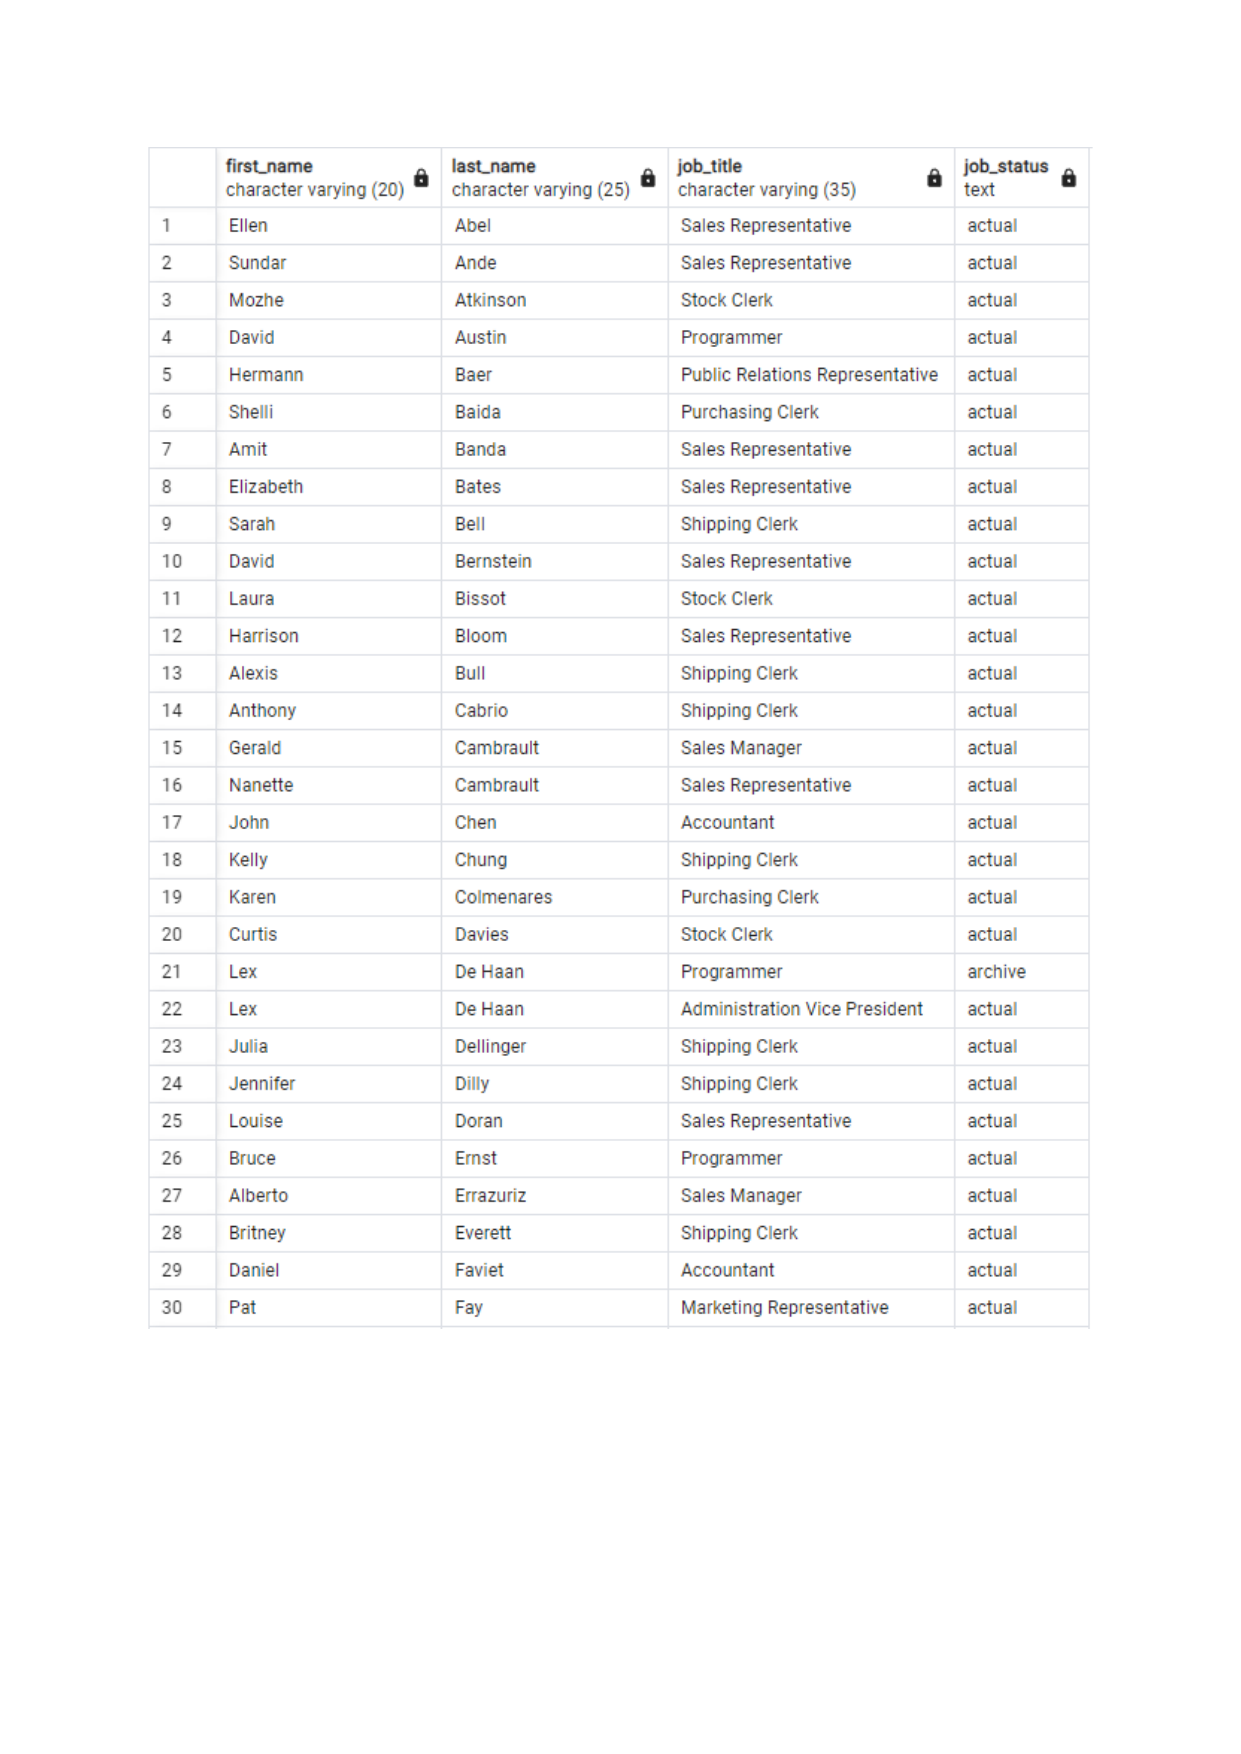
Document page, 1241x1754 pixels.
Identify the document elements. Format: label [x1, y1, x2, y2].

picture [147, 147, 1093, 1329]
